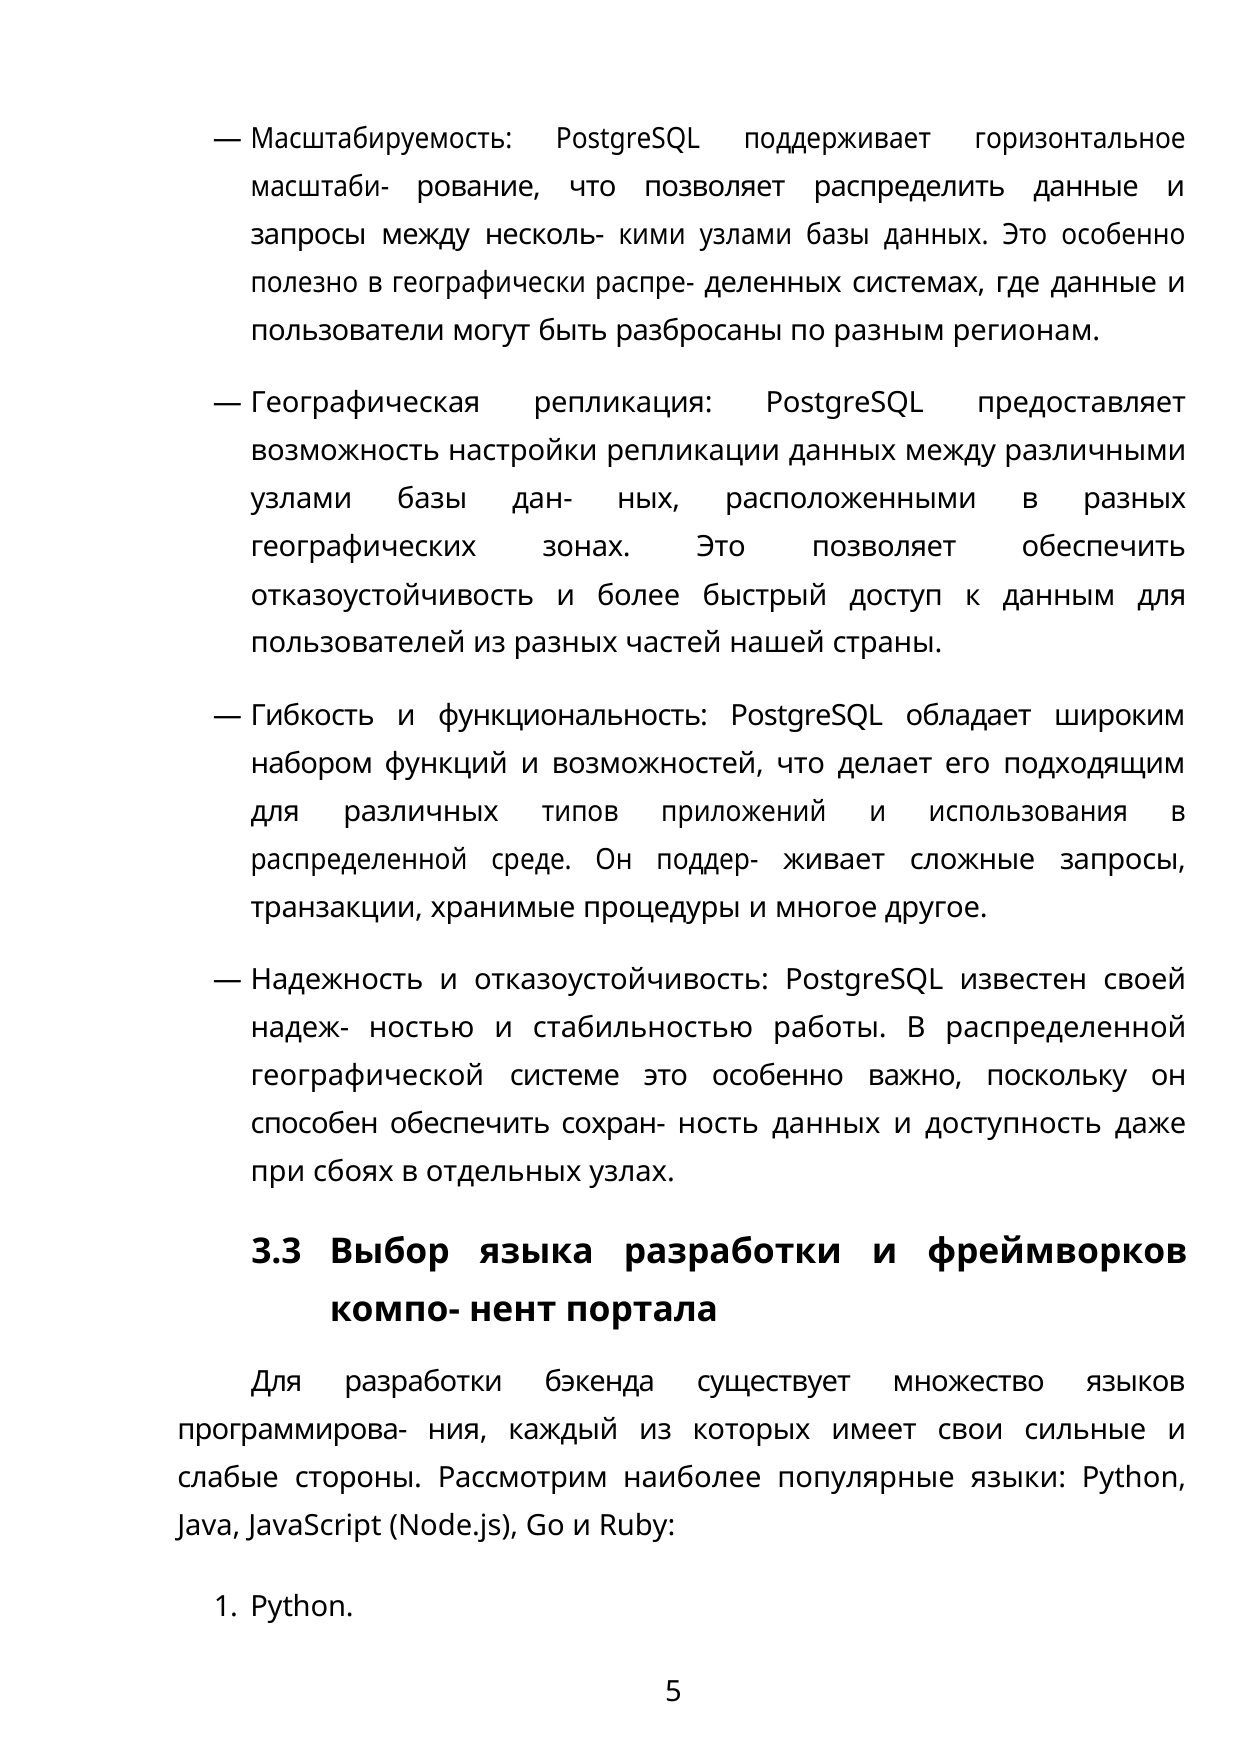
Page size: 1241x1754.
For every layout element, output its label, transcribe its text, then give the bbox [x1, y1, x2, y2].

list Python. [213, 1585, 1196, 1625]
list Гибкость и функциональность: PostgreSQL обладает широким набором функций и возможностей, что делает его подходящим для различных типов приложений и использования в распределенной среде. Он поддер- живает сложные запросы, транзакции, хранимые процедуры и многое другое. [213, 694, 1186, 926]
subtitle Выбор языка разработки и фреймворков компо- нент портала [251, 1226, 1188, 1332]
list Масштабируемость: PostgreSQL поддерживает горизонтальное масштаби- рование, что позволяет распределить данные и запросы между несколь- кими узлами базы данных. Это особенно полезно в географически распре- деленных системах, где данные и пользователи могут быть разбросаны по разным регионам. [213, 117, 1186, 349]
list Надежность и отказоустойчивость: PostgreSQL известен своей надеж- ностью и стабильностью работы. В распределенной географической системе это особенно важно, поскольку он способен обеспечить сохран- ность данных и доступность даже при сбоях в отдельных узлах. [213, 959, 1186, 1190]
text Для разработки бэкенда существует множество языков программирова- ния, каждый из которых имеет свои сильные и слабые стороны. Рассмотрим наиболее популярные языки: Python, Java, JavaScript (Node.js), Go и Ruby: [177, 1360, 1186, 1544]
list Географическая репликация: PostgreSQL предоставляет возможность настройки репликации данных между различными узлами базы дан- ных, расположенными в разных географических зонах. Это позволяет обеспечить отказоустойчивость и более быстрый доступ к данным для пользователей из разных частей нашей страны. [213, 382, 1186, 661]
